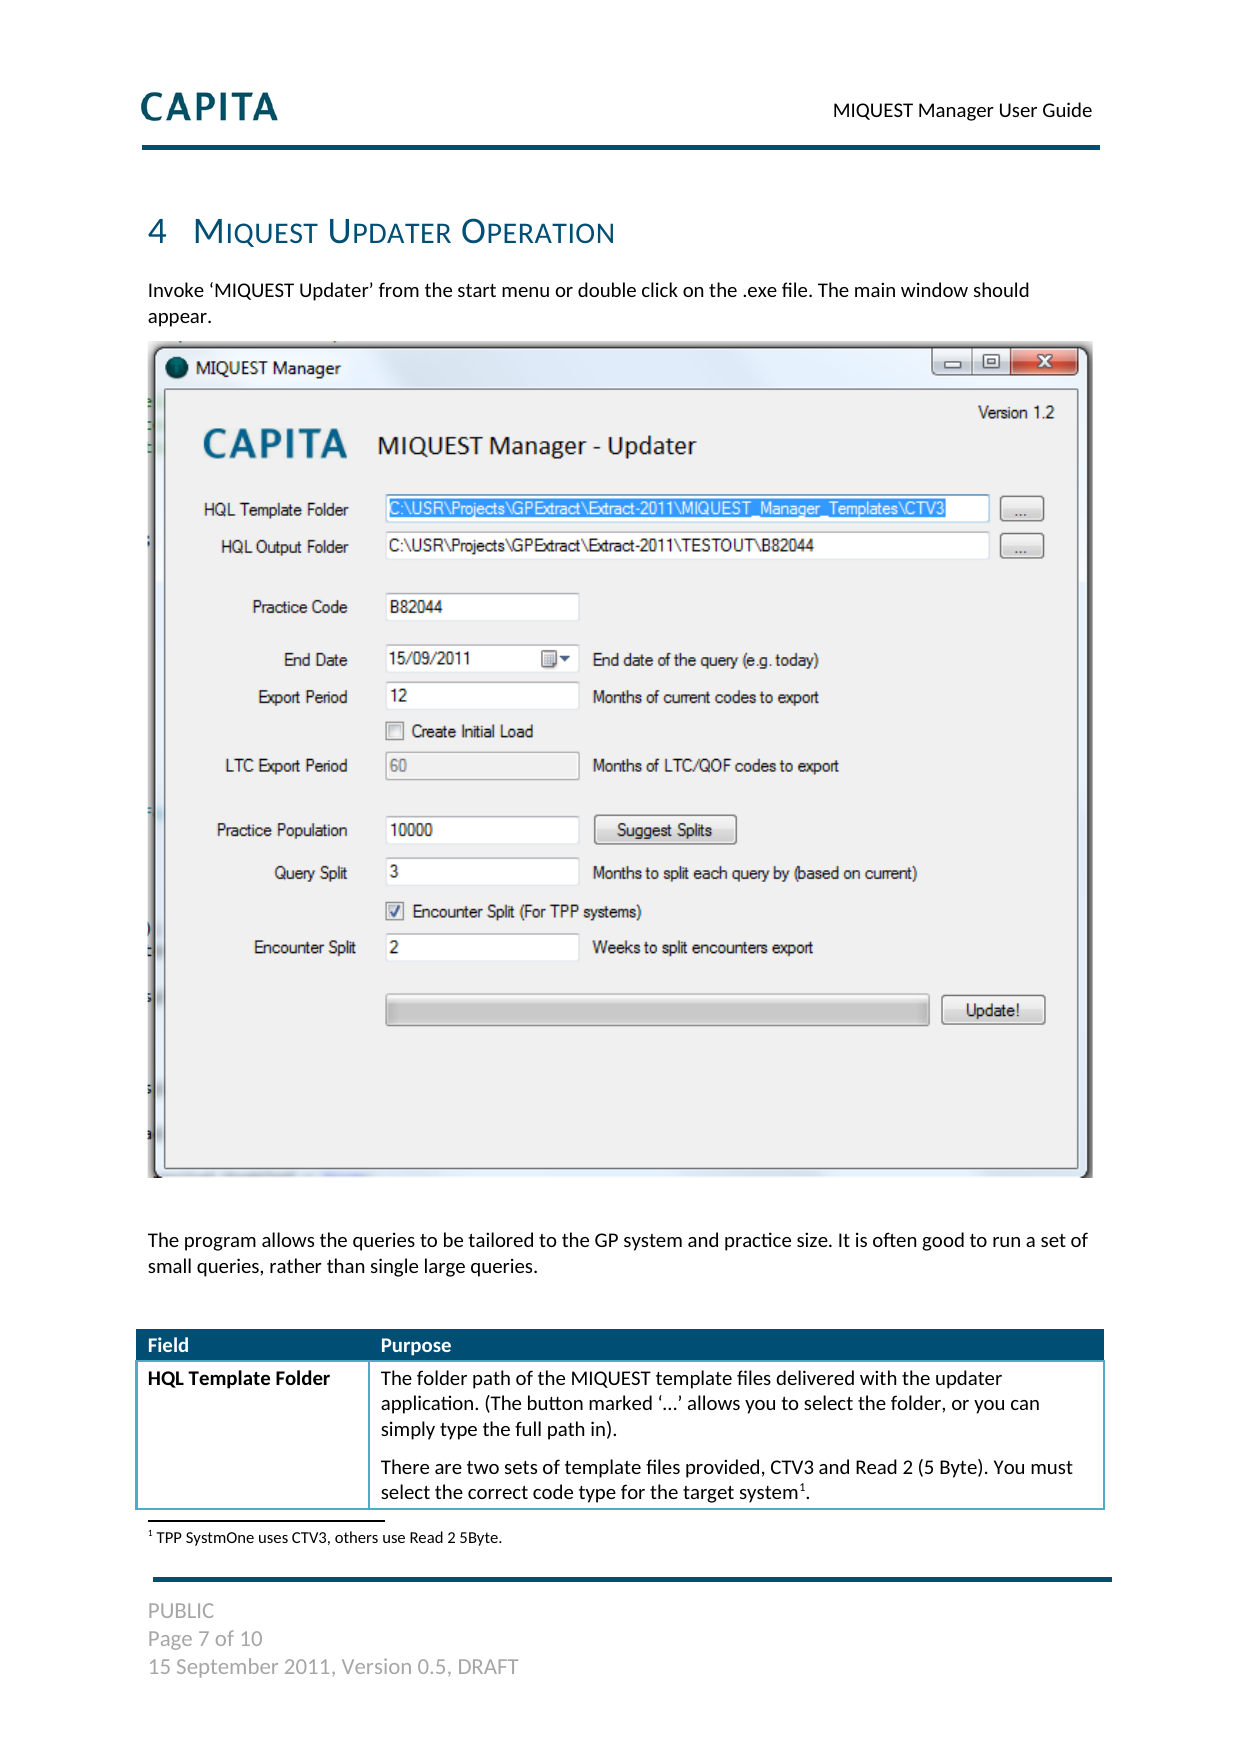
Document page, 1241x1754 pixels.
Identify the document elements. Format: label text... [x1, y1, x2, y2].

picture [136, 81, 282, 131]
picture [147, 341, 1093, 1178]
text Invoke ‘MIQUEST Updater’ from the start menu or double click on the .exe file. The main window should appear. [148, 278, 1092, 328]
table_header Purpose [369, 1329, 1104, 1360]
text The program allows the queries to be tailored to the GP system and practice size. It is often good to run a set of small queries, rather than single large queries. [148, 1228, 1092, 1278]
table_header Field [136, 1329, 369, 1360]
table_cell The folder path of the MIQUEST template files delivered with the updater application. (The button marked ‘…’ allows you to select the folder, or you can simply type the full path in). There are two sets of template files provided, CTV3 and Read 2 (5 Byte). You must select the correct code type for the target system. [370, 1362, 1103, 1508]
table_cell HQL Template Folder [138, 1362, 368, 1508]
subtitle Miquest Updater Operation [148, 207, 1092, 253]
